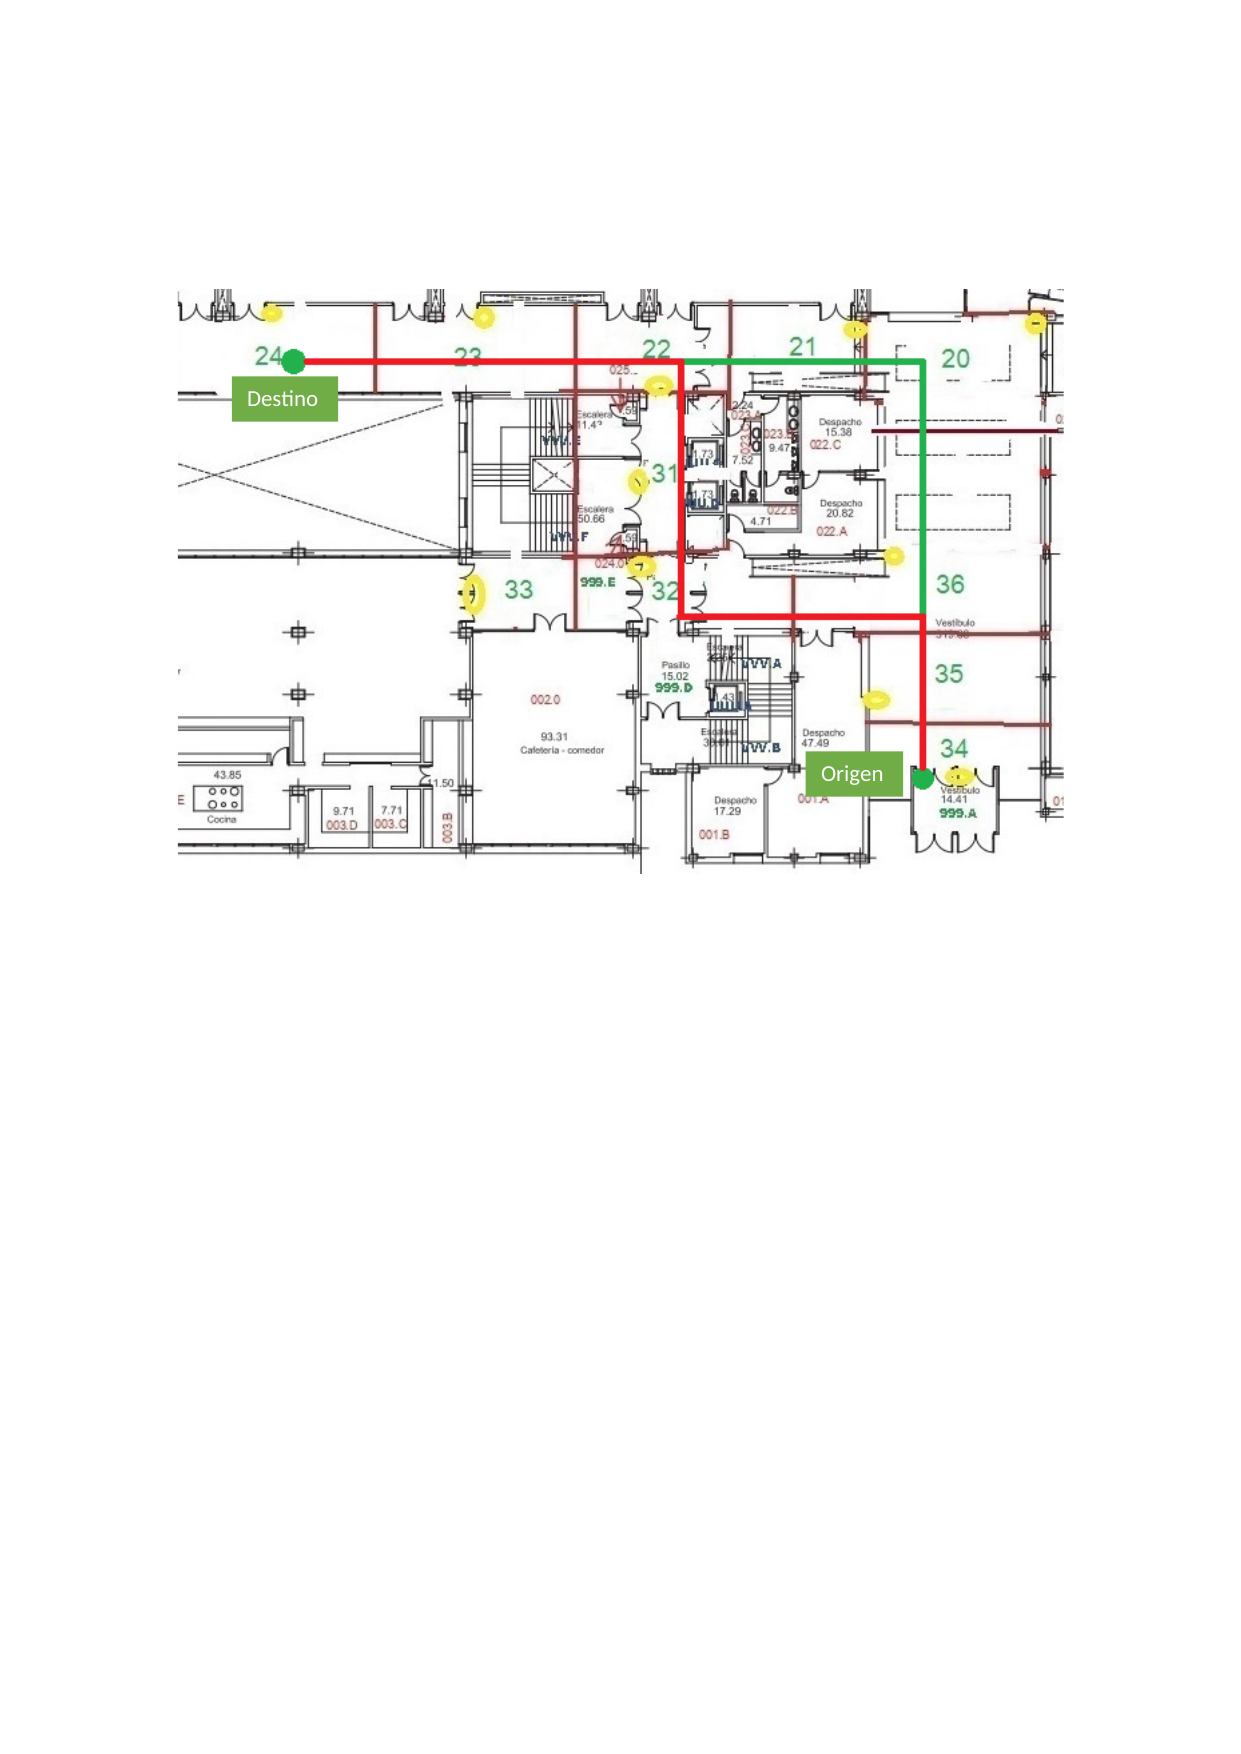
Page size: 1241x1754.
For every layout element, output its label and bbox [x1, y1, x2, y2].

picture [177, 289, 1064, 874]
